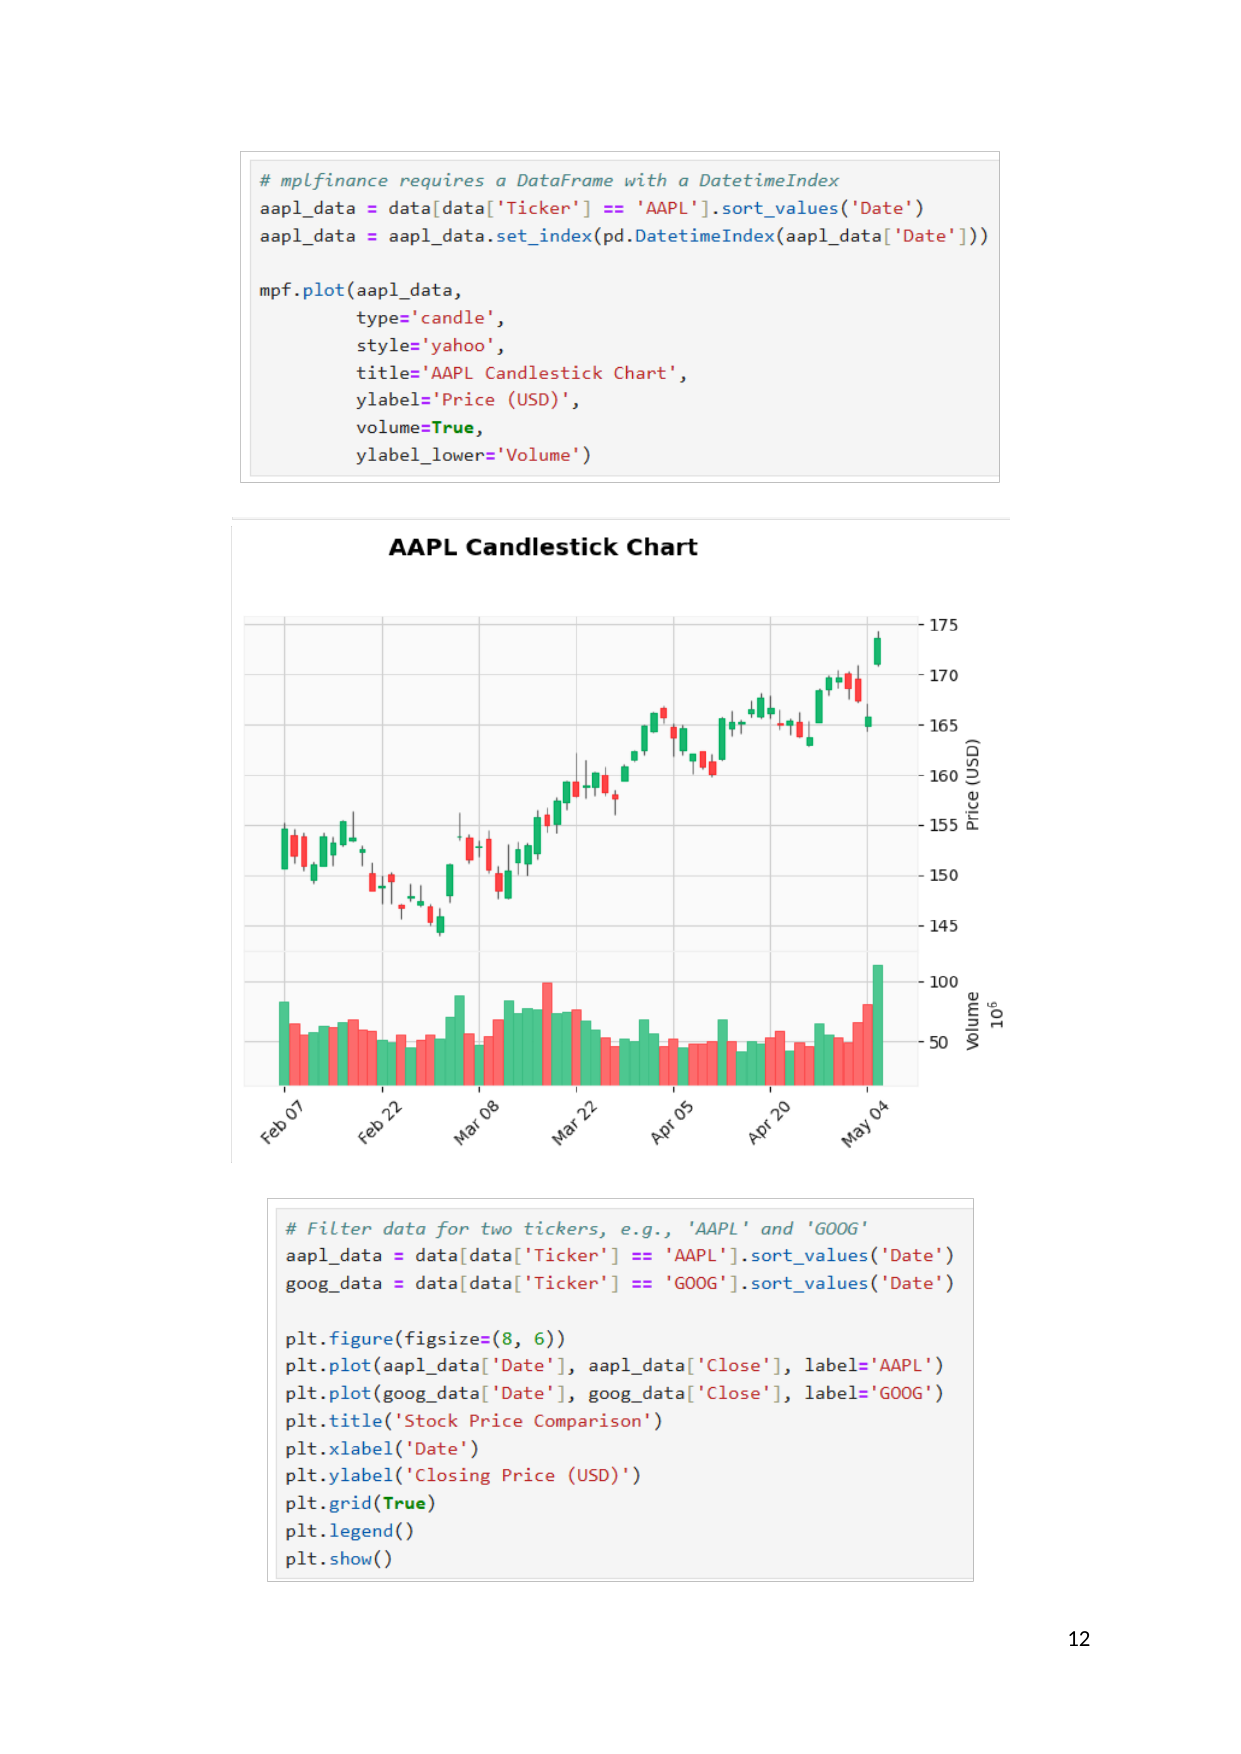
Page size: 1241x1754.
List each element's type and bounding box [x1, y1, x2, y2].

picture [229, 515, 1011, 1166]
picture [238, 150, 1002, 485]
picture [265, 1196, 975, 1584]
